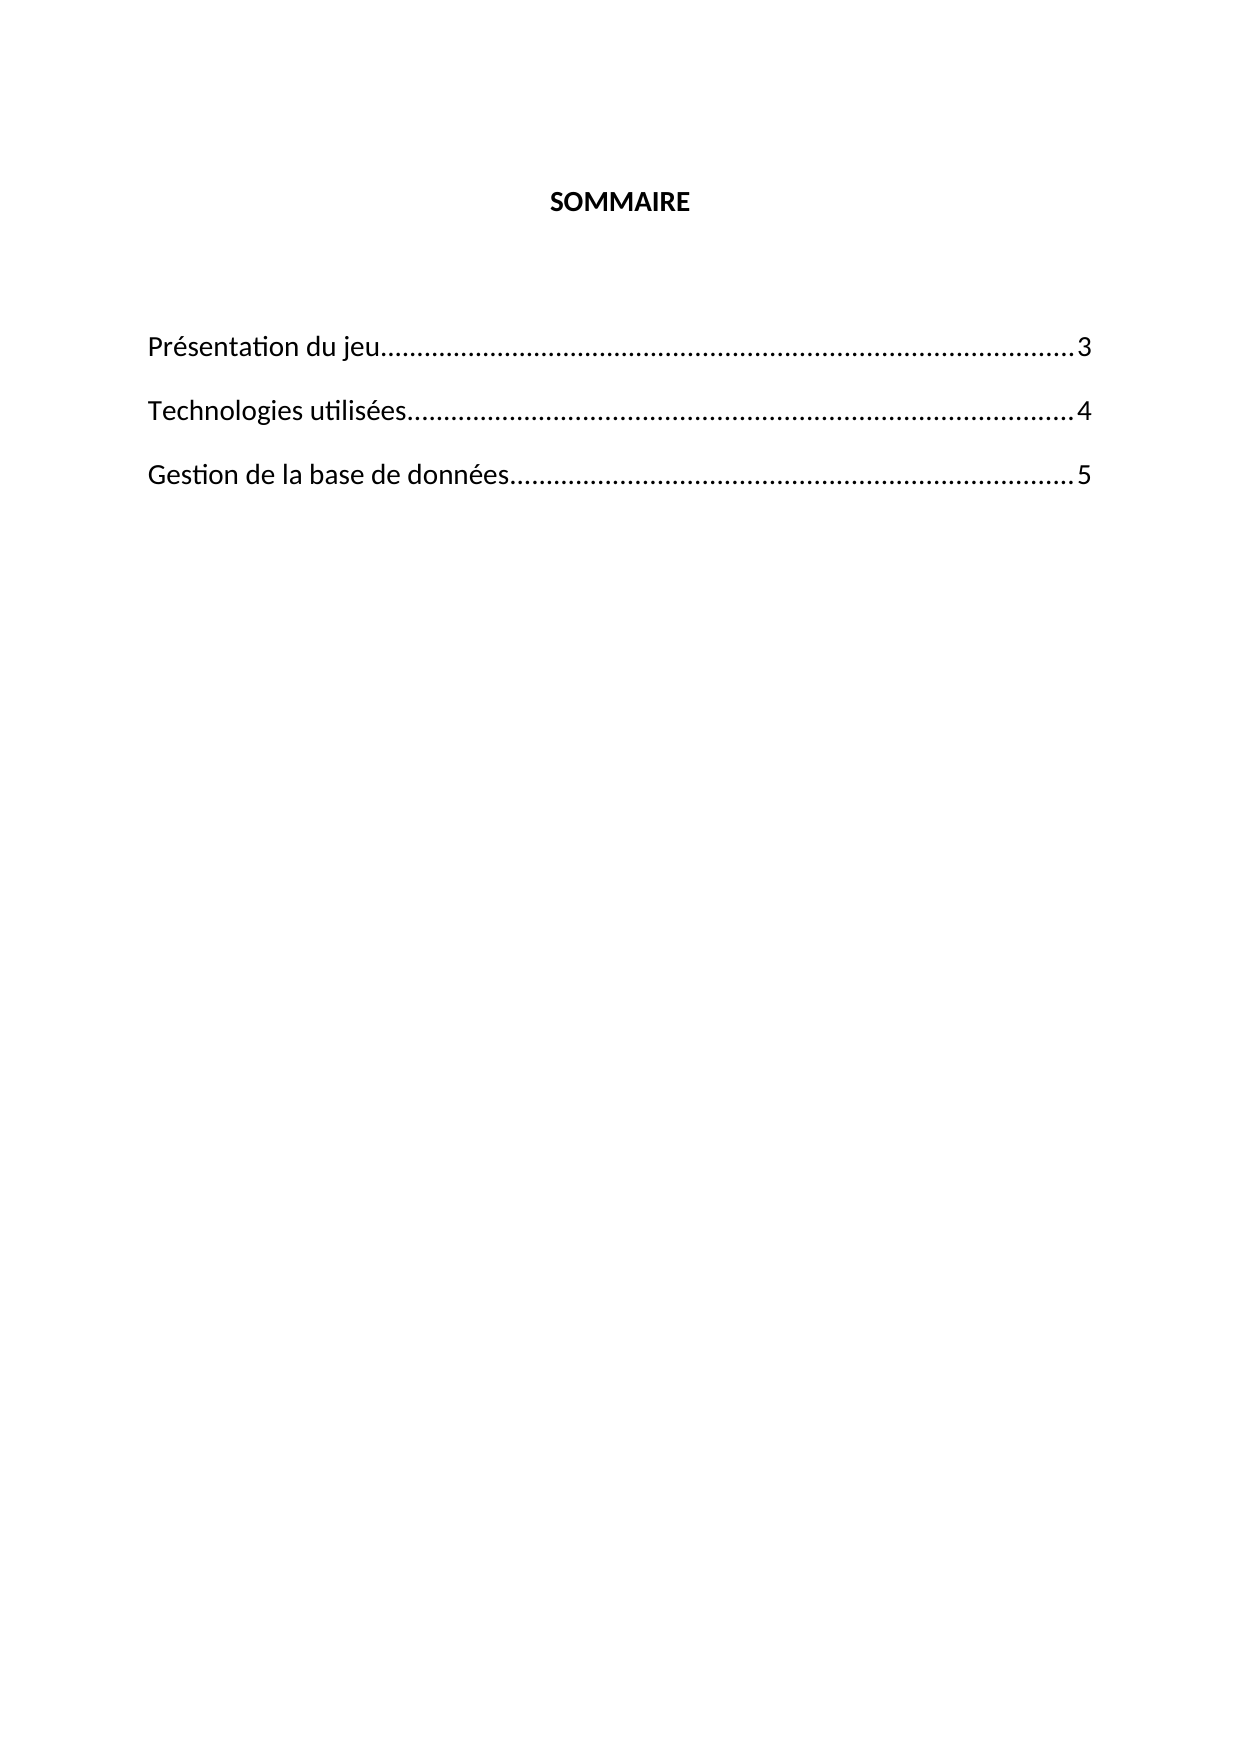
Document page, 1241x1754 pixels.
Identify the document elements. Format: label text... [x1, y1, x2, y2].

text SOMMAIRE [148, 183, 1093, 219]
